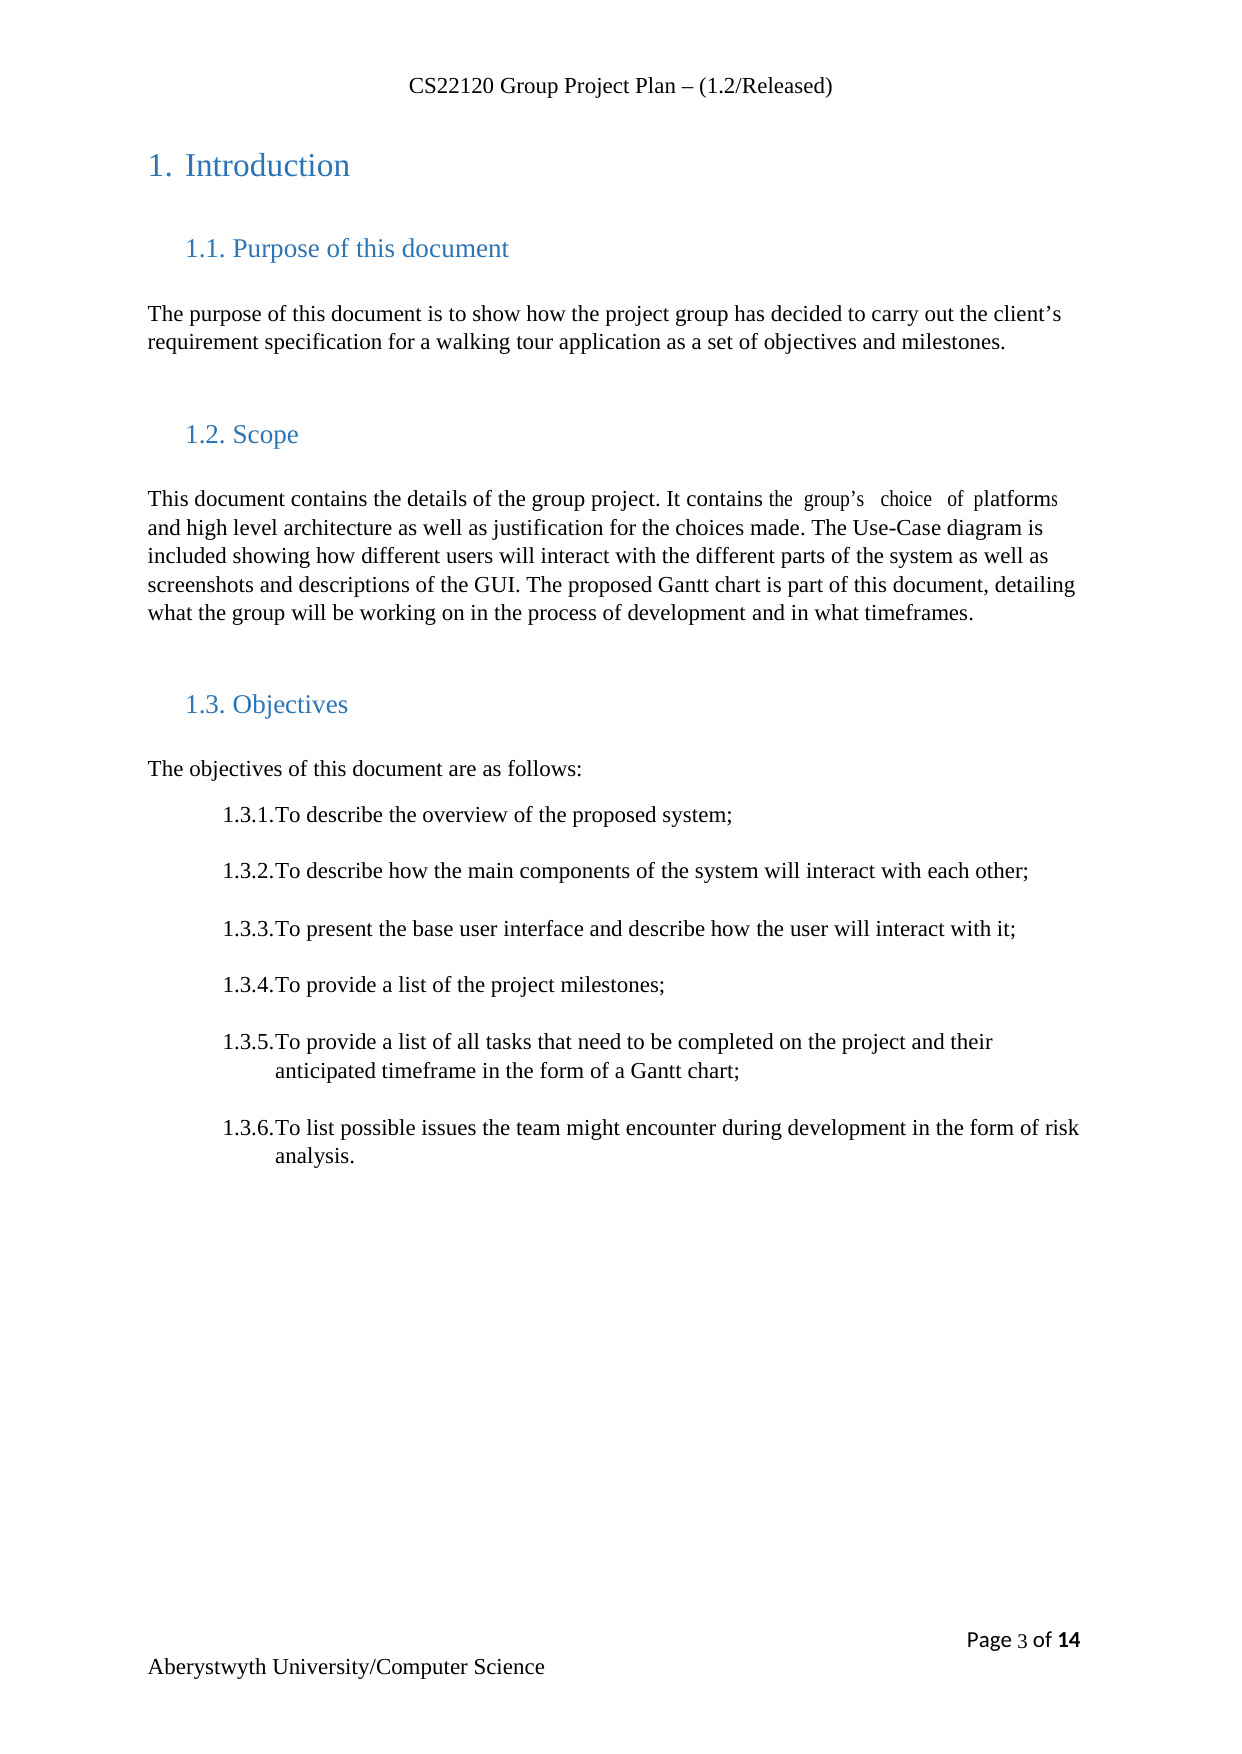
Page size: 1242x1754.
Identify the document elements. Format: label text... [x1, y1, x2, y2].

text 1.3.6.To list possible issues the team might encounter during development in the form of risk analysis. [222, 1113, 1082, 1168]
text 1.3.3.To present the base user interface and describe how the user will interact with it; [222, 914, 1106, 941]
text requirement specification for a walking tour application as a set of objectives and milestones. [147, 328, 1106, 354]
text 1.3.4.To provide a list of the project milestones; [222, 971, 1106, 998]
text The objectives of this document are as follows: [147, 756, 1106, 782]
text 1.2. Scope [185, 418, 1106, 449]
text 1.3. Objectives [185, 688, 1106, 719]
text 1.1. Purpose of this document [185, 232, 1106, 263]
text 1.3.1.To describe the overview of the proposed system; [222, 801, 1106, 827]
text 1. Introduction [147, 146, 1106, 184]
text The purpose of this document is to show how the project group has decided to carry out the client’s [147, 299, 1106, 326]
text 1.3.5.To provide a list of all tasks that need to be completed on the project and their anticipated timeframe in the form of a Gantt chart; [222, 1028, 995, 1083]
text 1.3.2.To describe how the main components of the system will interact with each other; [222, 857, 1106, 884]
text This document contains the details of the group project. It contains the group’s choice of platforms and high level architecture as well as justification for the choices made. The Use-Case diagram is included showing how different users will interact with the different parts of the system as well as screenshots and descriptions of the GUI. The proposed Gantt chart is part of this document, detailing what the group will be working on in the process of development and in what timeframes. [147, 486, 1077, 626]
